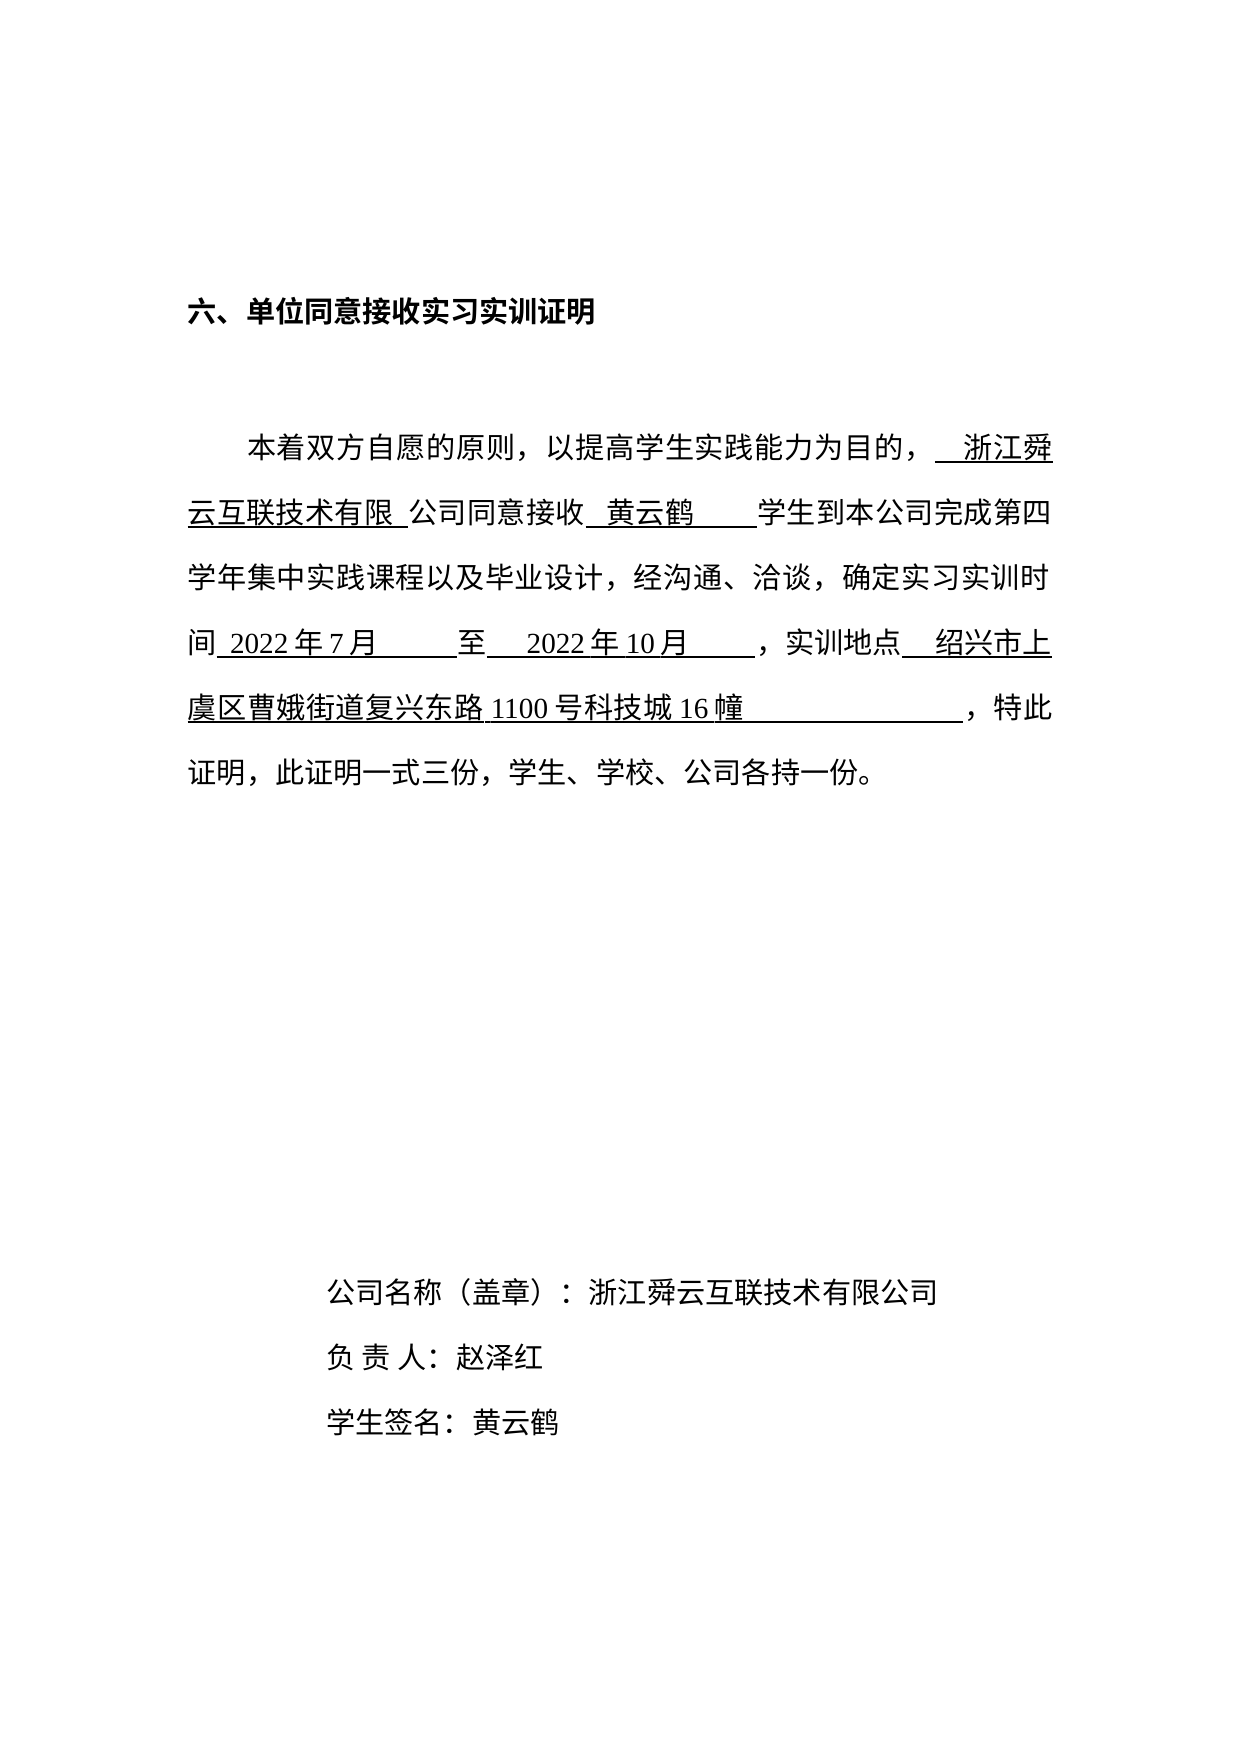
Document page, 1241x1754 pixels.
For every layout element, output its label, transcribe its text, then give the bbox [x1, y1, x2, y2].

text 学生签名：黄云鹤 [187, 1388, 1053, 1453]
title 六、单位同意接收实习实训证明 [187, 277, 1053, 342]
text 公司名称（盖章）：浙江舜云互联技术有限公司 [187, 1258, 1053, 1323]
text 负 责 人：赵泽红 [187, 1323, 1053, 1388]
text 本着双方自愿的原则，以提高学生实践能力为目的， 浙江舜云互联技术有限 公司同意接收 黄云鹤 学生到本公司完成第四学年集中实践课程以及毕业设计，经沟通、洽谈，确定实习实训时间 2022年7月 至 2022年10月 ，实训地点 绍兴市上虞区曹娥街道复兴东路1100号科技城16幢 ，特此证明，此证明一式三份，学生、学校、公司各持一份。 [187, 413, 1053, 803]
